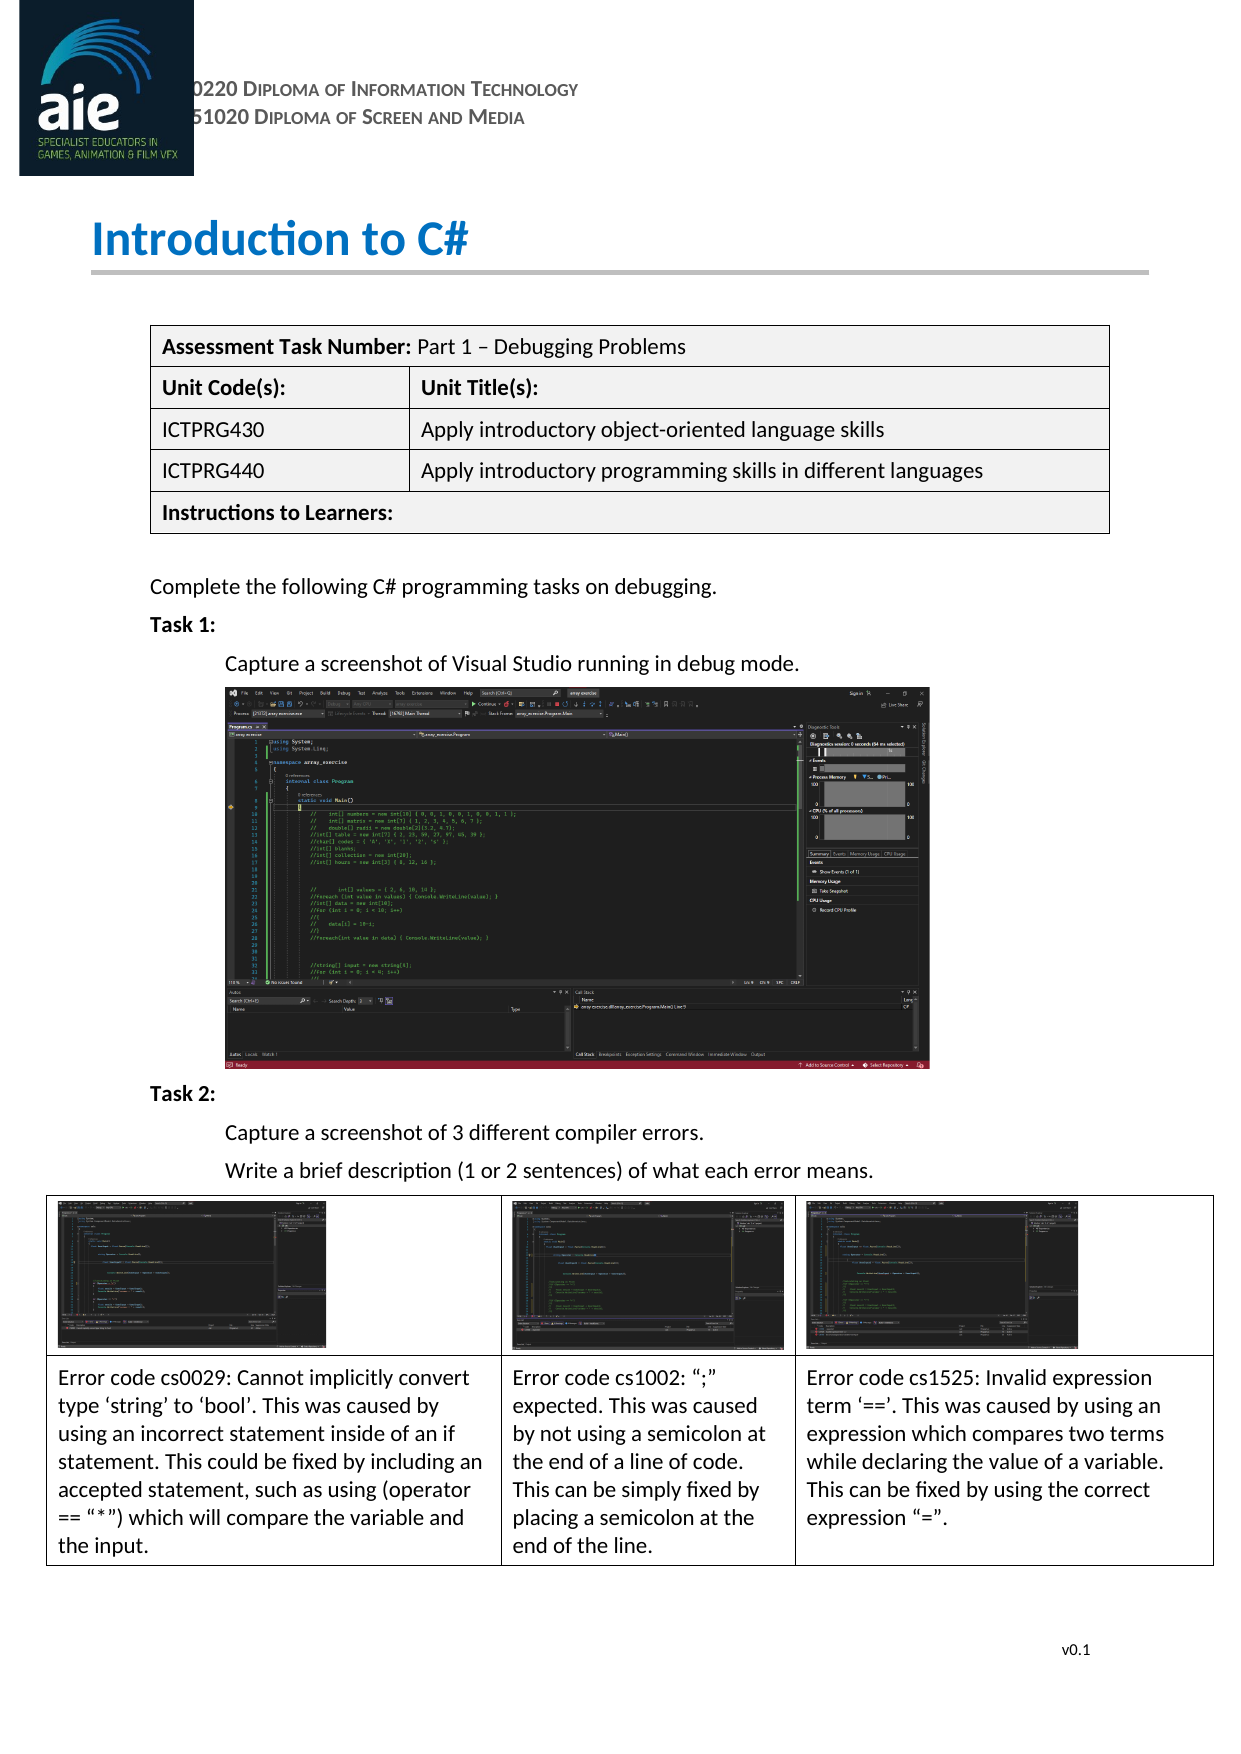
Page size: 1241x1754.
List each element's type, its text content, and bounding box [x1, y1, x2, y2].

text Capture a screenshot of 3 different compiler errors. [225, 1118, 1090, 1146]
picture [512, 1201, 784, 1350]
table_cell Error code cs0029: Cannot implicitly convert type ‘string’ to ‘bool’. This was caused by using an incorrect statement inside of an if statement. This could be fixed by including an accepted statement, such as using (operator == “*”) which will compare the variable and the input. [47, 1356, 501, 1565]
table_cell ICTPRG440 [151, 450, 409, 491]
table_cell ICTPRG430 [151, 409, 409, 449]
table_header [502, 1196, 795, 1355]
table_header Assessment Task Number: Part 1 – Debugging Problems [151, 326, 1109, 366]
table_cell Error code cs1525: Invalid expression term ‘==’. This was caused by using an expression which compares two terms while declaring the value of a variable. This can be fixed by using the correct expression “=”. [796, 1356, 1213, 1565]
table_cell Unit Code(s): [151, 367, 409, 408]
table_header [47, 1196, 501, 1355]
picture [806, 1201, 1079, 1349]
text Complete the following C# programming tasks on debugging. [150, 572, 1090, 600]
text Task 1: [150, 610, 1090, 638]
table_header [796, 1196, 1213, 1355]
picture [57, 1201, 327, 1348]
picture [18, 0, 194, 176]
picture [225, 687, 930, 1069]
title Introduction to C# [91, 207, 1149, 270]
table_cell Error code cs1002: “;” expected. This was caused by not using a semicolon at the end of a line of code. This can be simply fixed by placing a semicolon at the end of the line. [502, 1356, 795, 1565]
text Capture a screenshot of Visual Studio running in debug mode. [225, 649, 1090, 677]
table_cell Instructions to Learners: [151, 492, 1109, 532]
text Task 2: [150, 1079, 1090, 1107]
table_cell Apply introductory object-oriented language skills [410, 409, 1109, 449]
table_cell Apply introductory programming skills in different languages [410, 450, 1109, 491]
table_cell Unit Title(s): [410, 367, 1109, 408]
text Write a brief description (1 or 2 sentences) of what each error means. [225, 1156, 1090, 1184]
